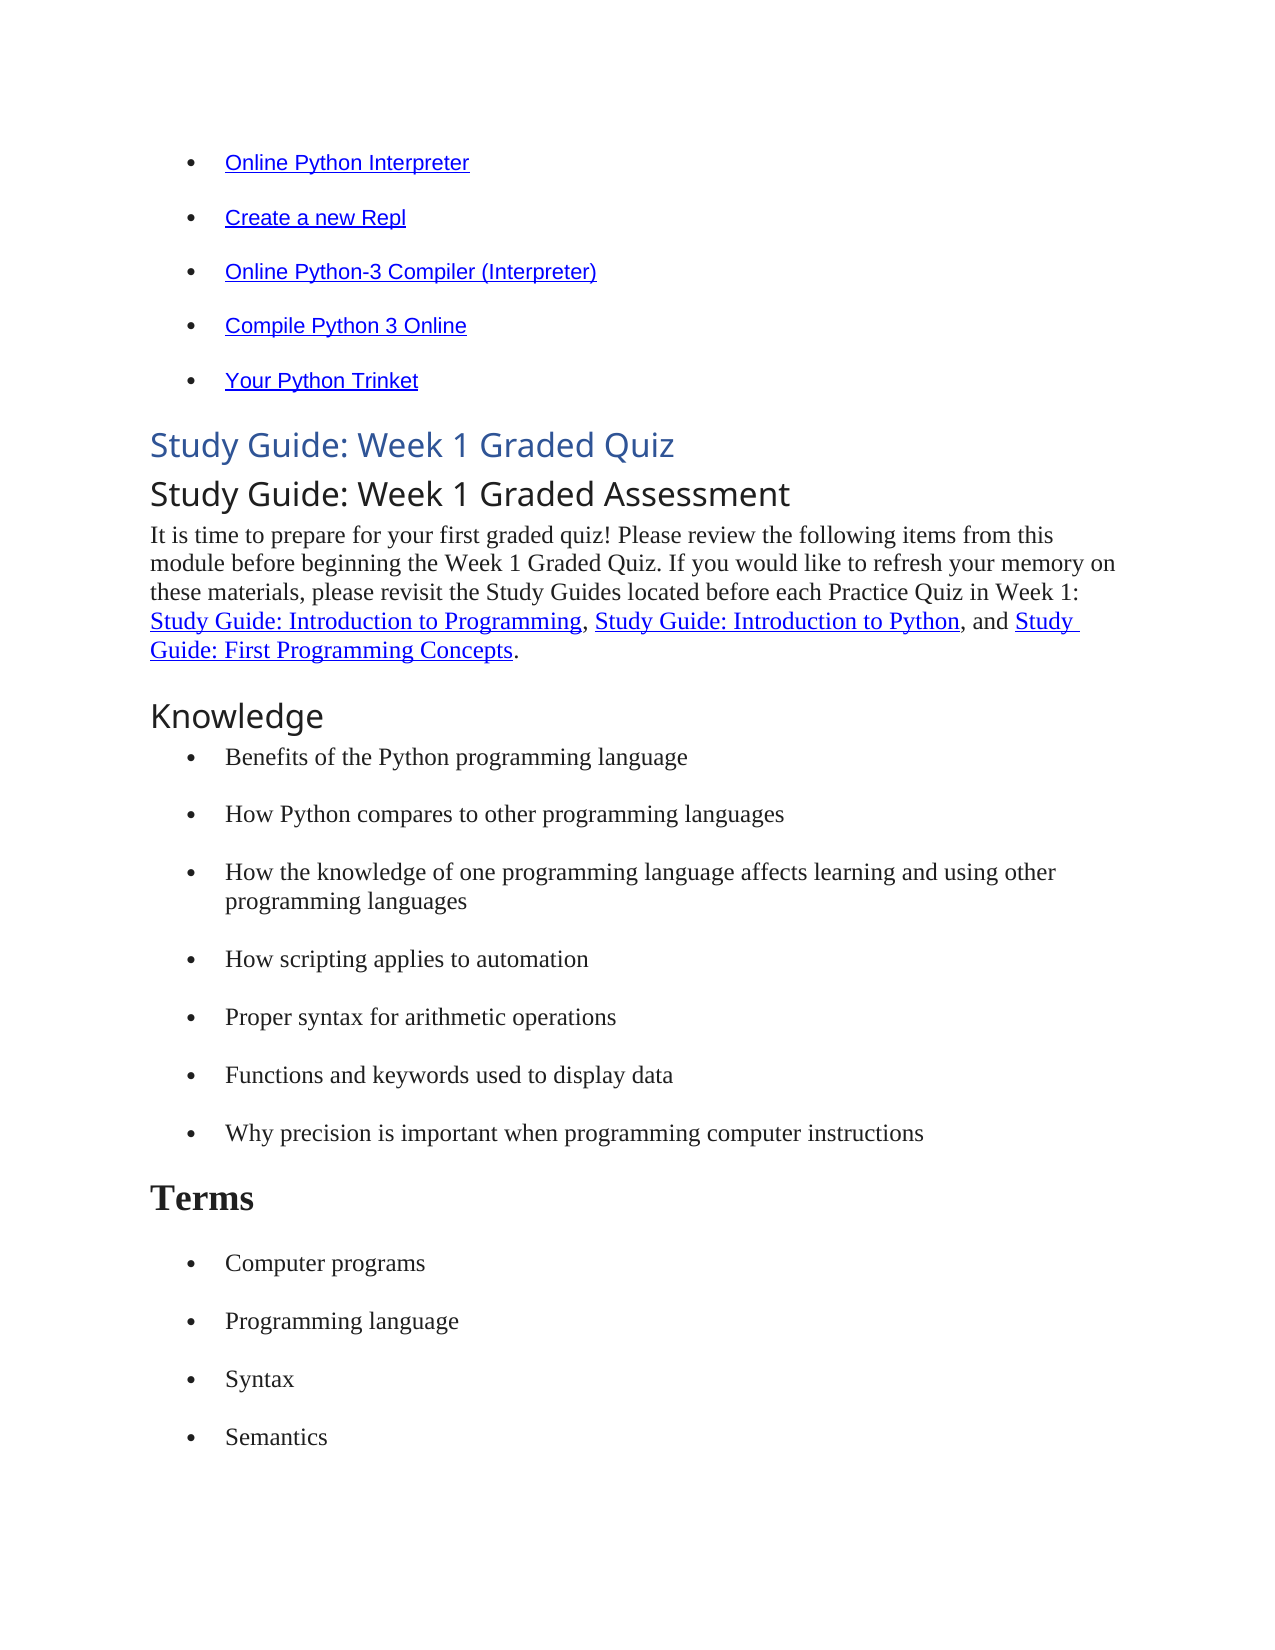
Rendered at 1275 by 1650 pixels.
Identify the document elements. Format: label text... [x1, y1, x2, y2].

subtitle Terms [150, 1176, 1125, 1219]
list Create a new Repl [187, 204, 1125, 229]
list Computer programs [187, 1248, 1125, 1277]
list Your Python Trinket [187, 367, 1125, 393]
list How Python compares to other programming languages [187, 799, 1125, 828]
list Functions and keywords used to display data [187, 1060, 1125, 1089]
list Why precision is important when programming computer instructions [187, 1118, 1125, 1147]
list Online Python-3 Compiler (Interpreter) [187, 259, 1125, 284]
list Benefits of the Python programming language [187, 742, 1125, 770]
text It is time to prepare for your first graded quiz! Please review the following items from this module before beginning the Week 1 Graded Quiz. If you would like to refresh your memory on these materials, please revisit the Study Guides located before each Practice Quiz in Week 1: Study Guide: Introduction to Programming, Study Guide: Introduction to Python, and Study Guide: First Programming Concepts. [150, 520, 1125, 663]
list How the knowledge of one programming language affects learning and using other programming languages [187, 857, 1125, 915]
list Syntax [187, 1364, 1125, 1393]
list Programming language [187, 1306, 1125, 1335]
subtitle Study Guide: Week 1 Graded Quiz [150, 422, 1125, 467]
subtitle Knowledge [150, 693, 1125, 738]
list Proper syntax for arithmetic operations [187, 1002, 1125, 1031]
list Semantics [187, 1422, 1125, 1451]
subtitle Study Guide: Week 1 Graded Assessment [150, 471, 1125, 516]
list How scripting applies to automation [187, 944, 1125, 973]
list Compile Python 3 Online [187, 313, 1125, 338]
list Online Python Interpreter [187, 150, 1125, 175]
